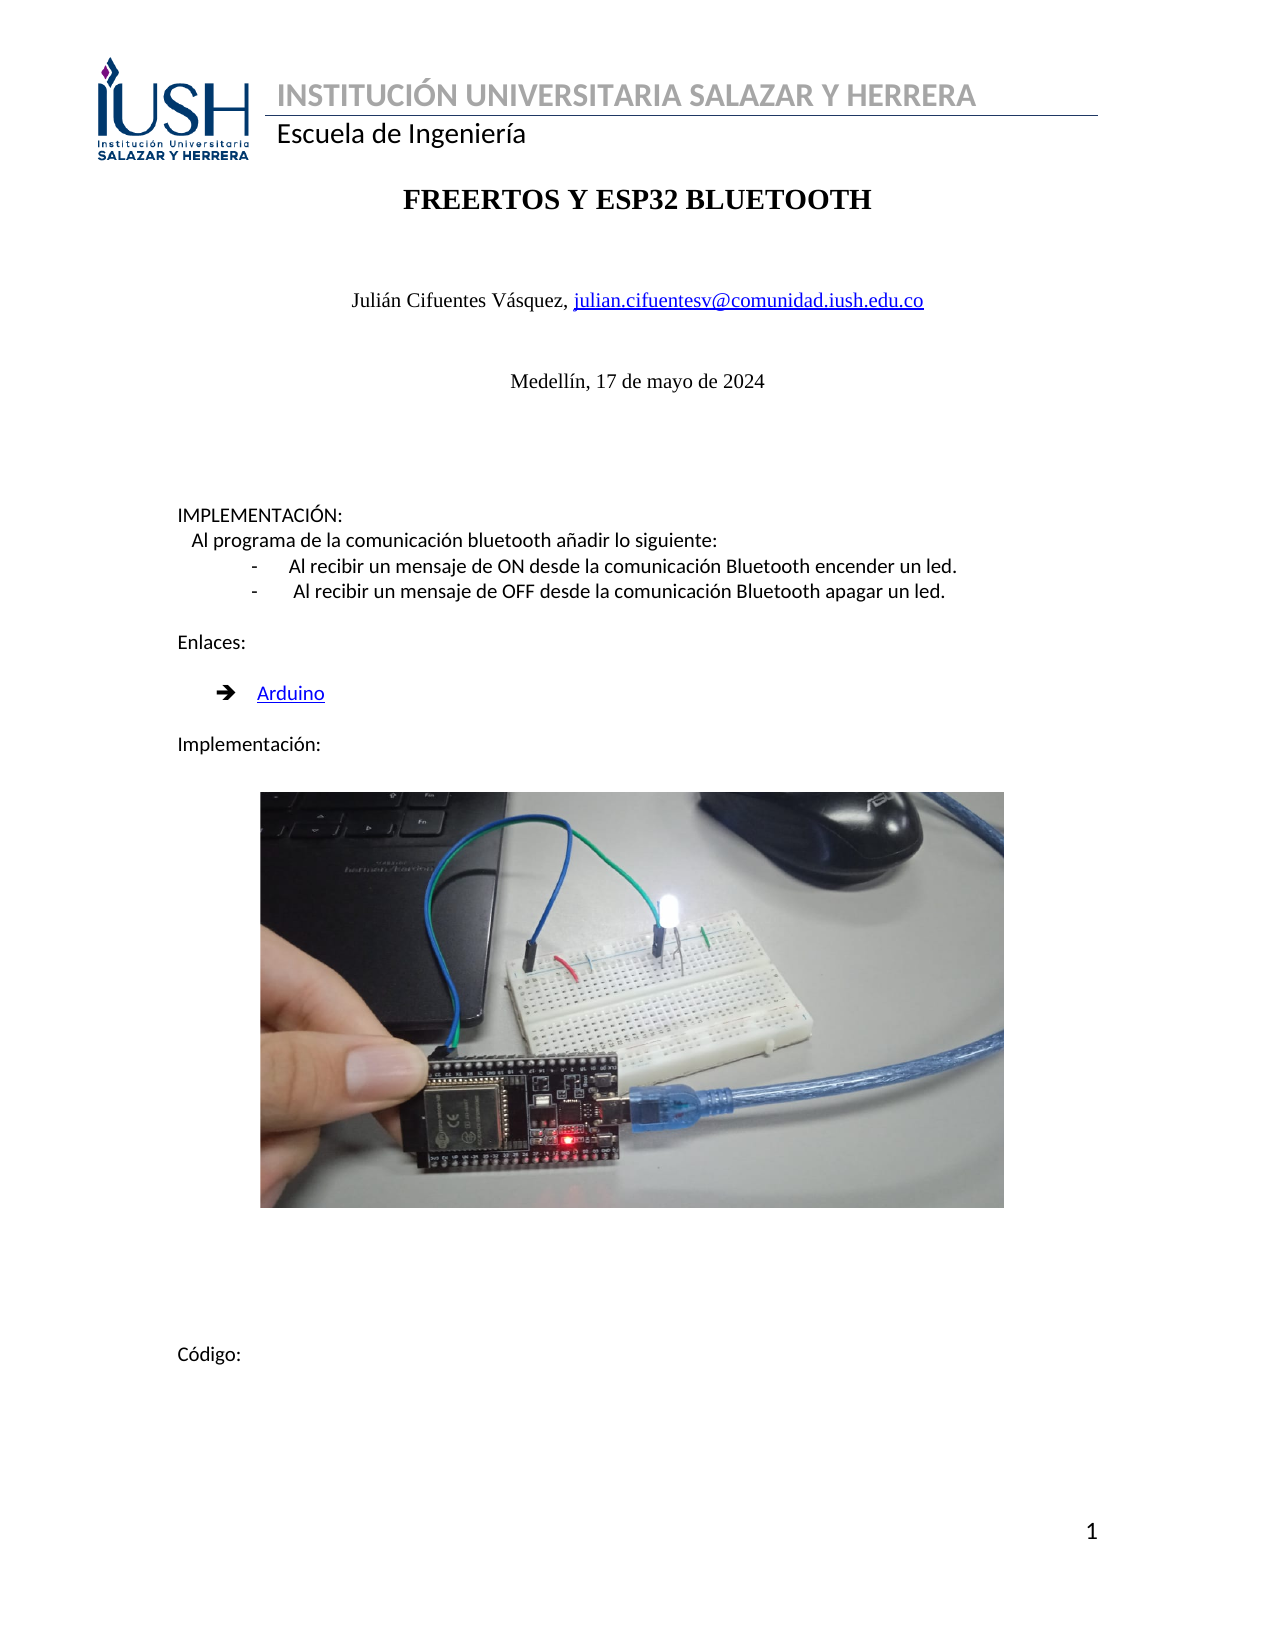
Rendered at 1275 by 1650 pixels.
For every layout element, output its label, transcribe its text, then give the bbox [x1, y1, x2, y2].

text Enlaces: [177, 629, 1098, 655]
list Arduino [215, 680, 1098, 706]
text Implementación: [177, 731, 1098, 756]
text Julián Cifuentes Vásquez, julian.cifuentesv@comunidad.iush.edu.co [177, 287, 1098, 312]
text FREERTOS Y ESP32 BLUETOOTH [177, 182, 1098, 215]
list Al recibir un mensaje de ON desde la comunicación Bluetooth encender un led. [251, 553, 1098, 578]
list Al recibir un mensaje de OFF desde la comunicación Bluetooth apagar un led. [251, 578, 1098, 604]
picture [260, 792, 1003, 1208]
picture [95, 55, 251, 162]
text Código: [177, 1341, 1098, 1366]
text Medellín, 17 de mayo de 2024 [177, 369, 1098, 393]
text IMPLEMENTACIÓN: [177, 502, 1098, 528]
text Al programa de la comunicación bluetooth añadir lo siguiente: [177, 528, 1098, 553]
